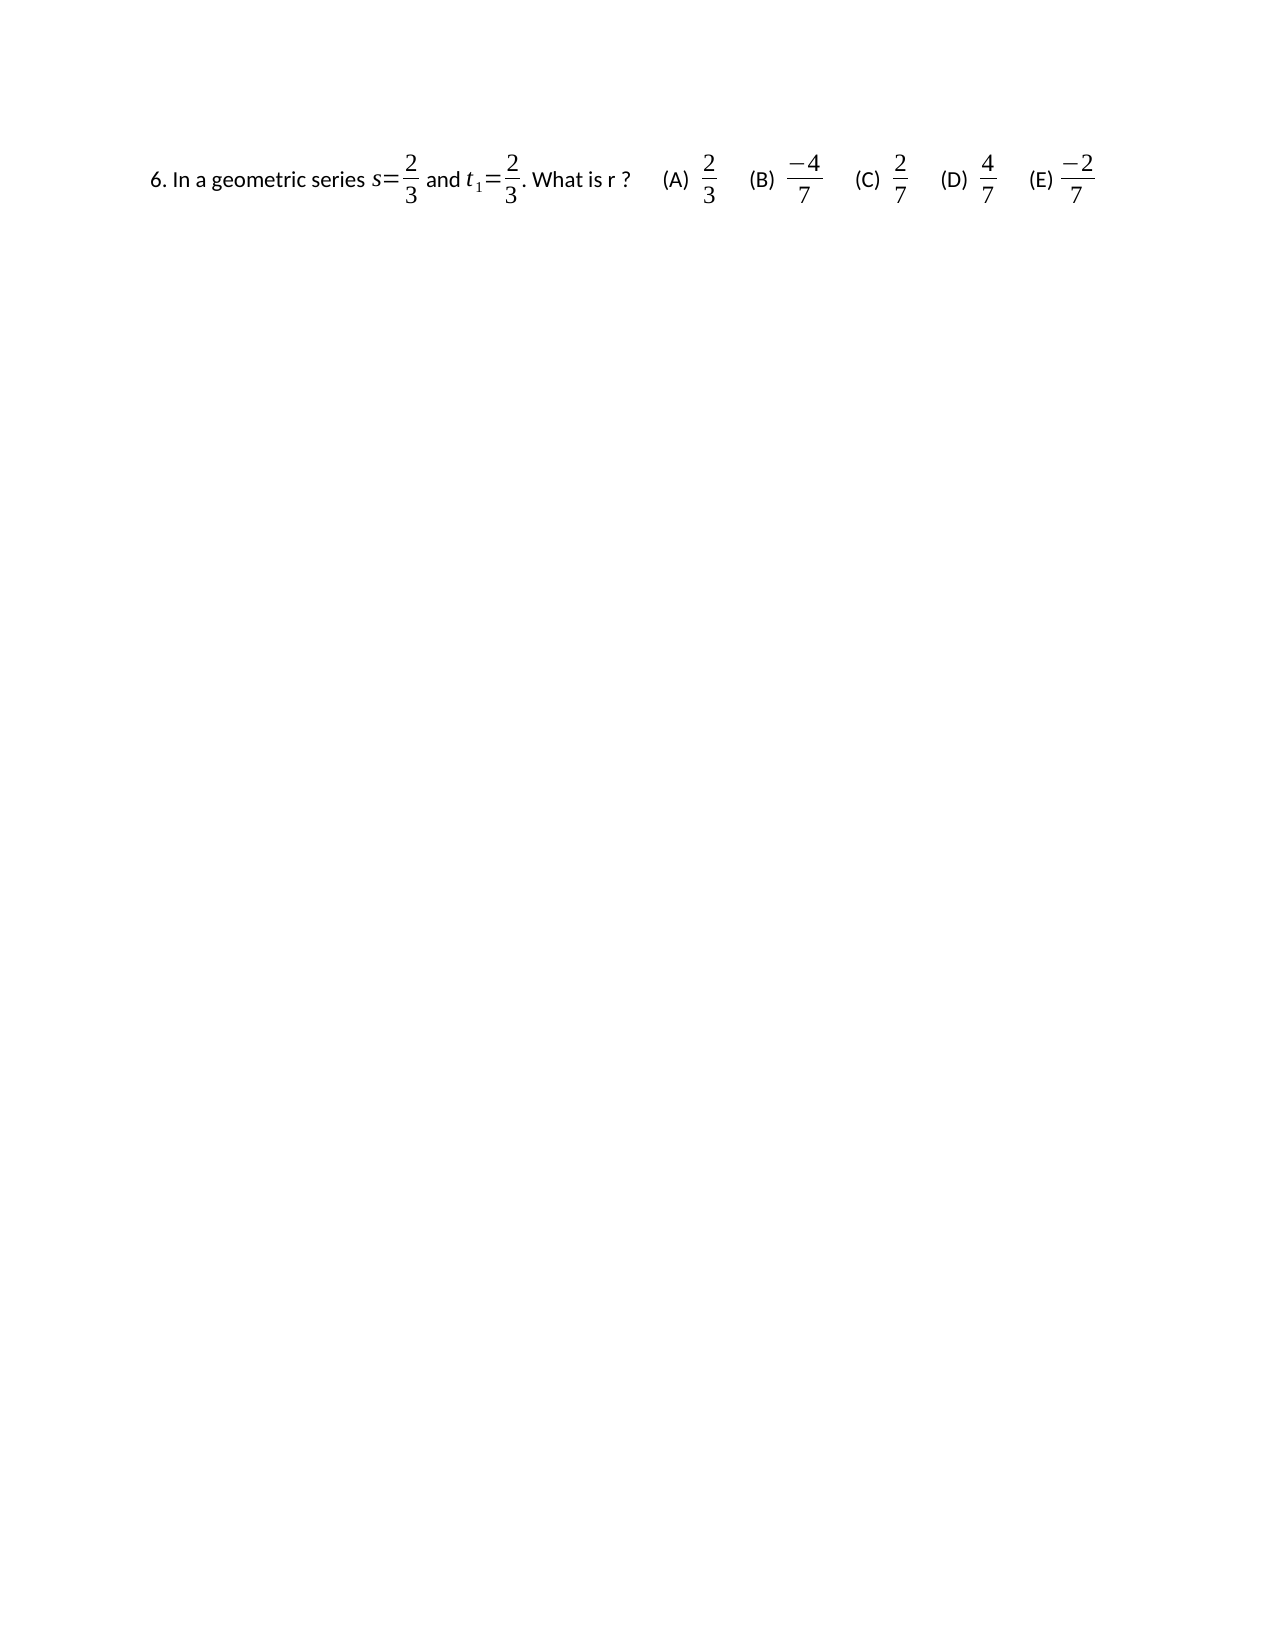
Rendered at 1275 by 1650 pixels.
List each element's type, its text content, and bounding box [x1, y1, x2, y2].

text 6. In a geometric series and . What is r ? (A) (B) (C) (D) (E) [150, 150, 1125, 209]
